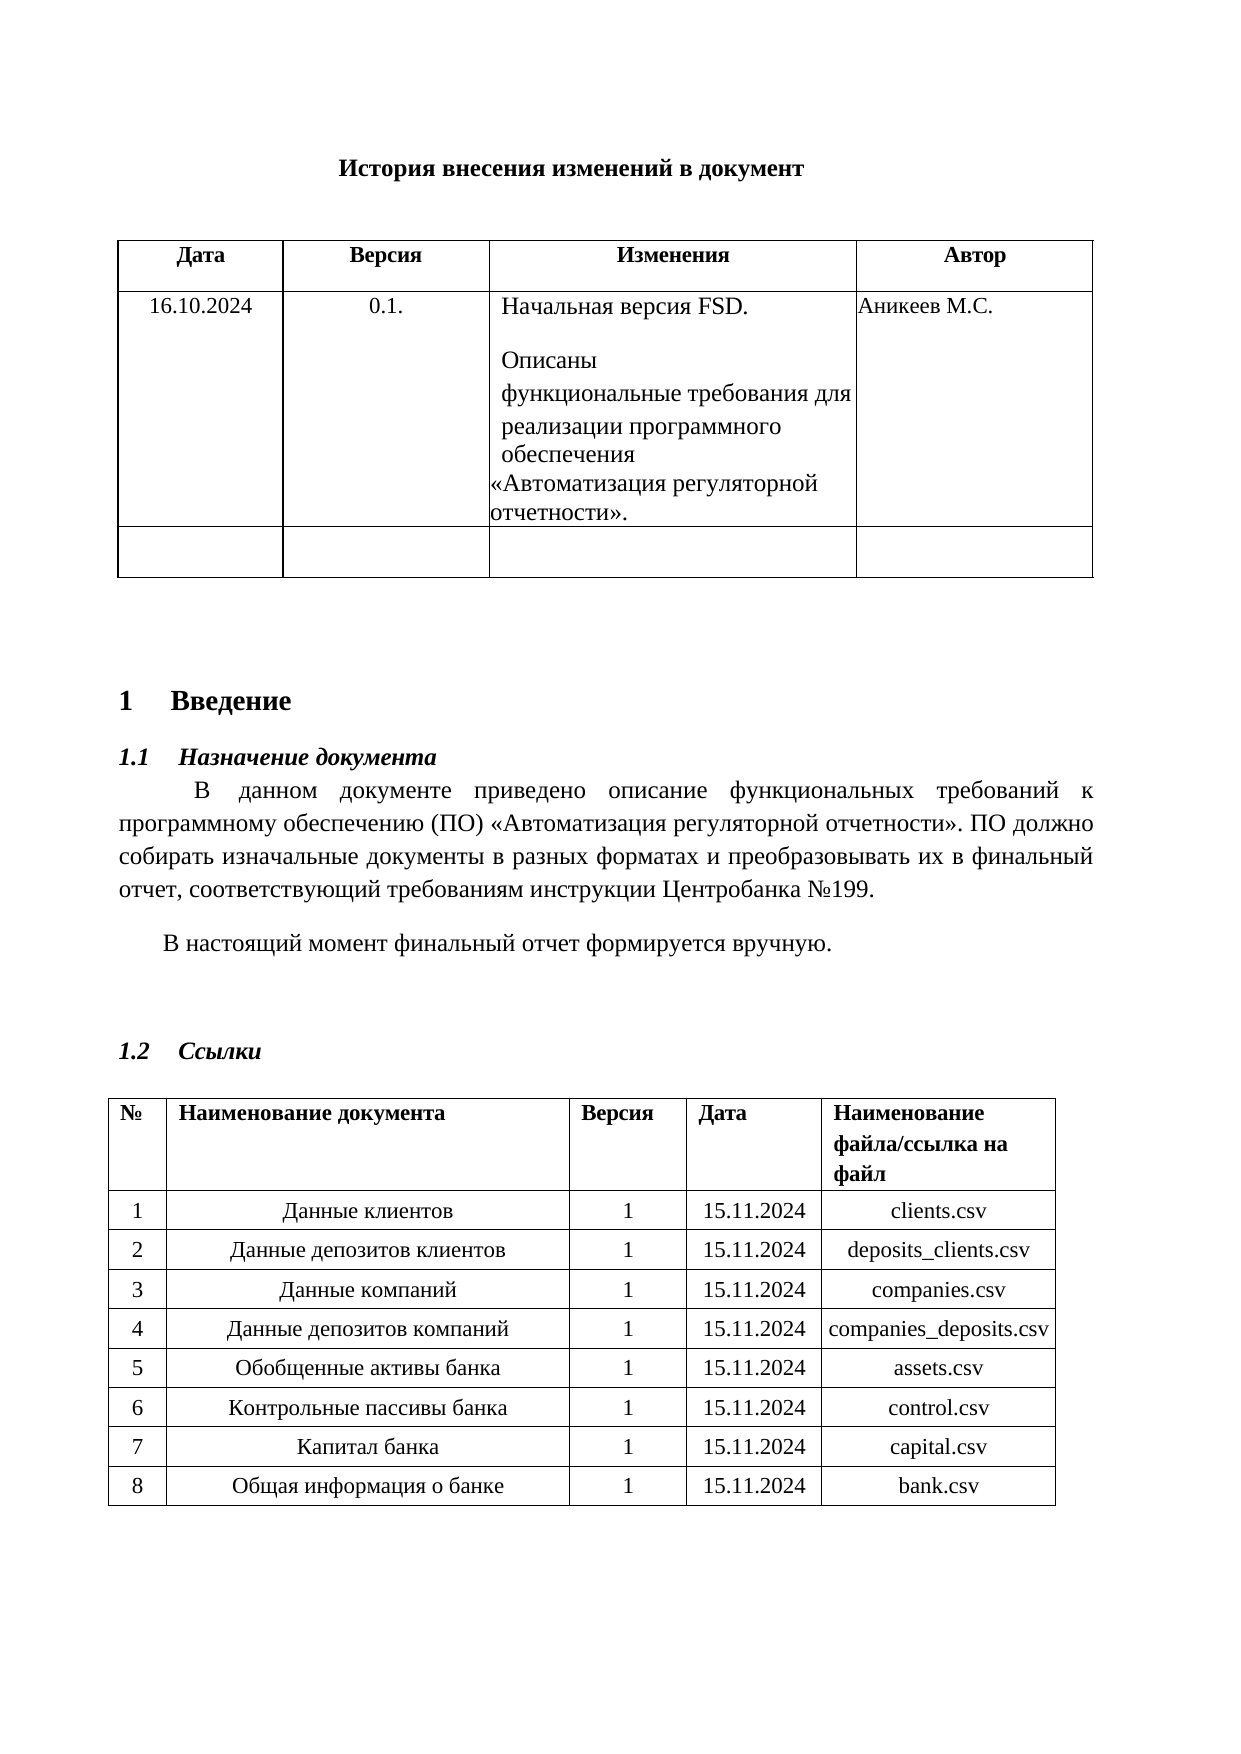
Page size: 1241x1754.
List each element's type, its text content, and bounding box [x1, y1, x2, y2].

table_cell 3 [109, 1270, 166, 1308]
table_cell 15.11.2024 [687, 1388, 821, 1426]
subtitle Назначение документа [118, 742, 1181, 771]
table_cell Общая информация о банке [167, 1467, 569, 1505]
table_cell companies_deposits.csv [822, 1309, 1055, 1347]
table_cell companies.csv [822, 1270, 1055, 1308]
table_header Дата [119, 241, 282, 291]
table_cell 15.11.2024 [687, 1427, 821, 1466]
table_cell deposits_clients.csv [822, 1230, 1055, 1269]
table_cell 1 [570, 1427, 686, 1466]
table_cell 15.11.2024 [687, 1467, 821, 1505]
table_cell Капитал банка [167, 1427, 569, 1466]
table_cell 16.10.2024 [119, 292, 282, 526]
table_header Версия [570, 1099, 686, 1190]
table_cell 1 [570, 1191, 686, 1229]
table_cell Данные клиентов [167, 1191, 569, 1229]
table_cell Контрольные пассивы банка [167, 1388, 569, 1426]
table_header Дата [687, 1099, 821, 1190]
table_cell 0.1. [284, 292, 489, 526]
table_cell 1 [109, 1191, 166, 1229]
table_cell [284, 527, 489, 577]
subtitle Введение [118, 683, 1181, 717]
table_cell 1 [570, 1467, 686, 1505]
table_cell clients.csv [822, 1191, 1055, 1229]
table_cell 15.11.2024 [687, 1309, 821, 1347]
table_cell 1 [570, 1349, 686, 1387]
subtitle Ссылки [118, 1036, 1181, 1064]
subtitle История внесения изменений в документ [338, 153, 1181, 182]
table_cell 1 [570, 1309, 686, 1347]
table_cell control.csv [822, 1388, 1055, 1426]
table_header Наименование документа [167, 1099, 569, 1190]
table_cell 15.11.2024 [687, 1270, 821, 1308]
text В настоящий момент финальный отчет формируется вручную. [118, 928, 1094, 957]
table_cell Данные депозитов клиентов [167, 1230, 569, 1269]
table_cell [490, 527, 856, 577]
table_cell 8 [109, 1467, 166, 1505]
table_header Автор [857, 241, 1092, 291]
table_cell bank.csv [822, 1467, 1055, 1505]
table_cell 1 [570, 1270, 686, 1308]
table_cell Данные депозитов компаний [167, 1309, 569, 1347]
table_cell 6 [109, 1388, 166, 1426]
table_cell Данные компаний [167, 1270, 569, 1308]
table_cell 2 [109, 1230, 166, 1269]
table_cell Аникеев М.С. [857, 292, 1092, 526]
table_cell 4 [109, 1309, 166, 1347]
table_cell 1 [570, 1388, 686, 1426]
table_cell 15.11.2024 [687, 1191, 821, 1229]
table_cell 15.11.2024 [687, 1230, 821, 1269]
table_cell [119, 527, 282, 577]
table_header Наименование файла/ссылка на файл [822, 1099, 1055, 1190]
table_header Изменения [490, 241, 856, 291]
table_cell 1 [570, 1230, 686, 1269]
table_cell 5 [109, 1349, 166, 1387]
table_cell [857, 527, 1092, 577]
table_cell Начальная версия FSD. Описаны функциональные требования для реализации программного обеспечения «Автоматизация регуляторной отчетности». [490, 292, 856, 526]
table_cell capital.csv [822, 1427, 1055, 1466]
table_header Версия [284, 241, 489, 291]
table_cell Обобщенные активы банка [167, 1349, 569, 1387]
table_cell 15.11.2024 [687, 1349, 821, 1387]
table_cell 7 [109, 1427, 166, 1466]
text В данном документе приведено описание функциональных требований к программному обеспечению (ПО) «Автоматизация регуляторной отчетности». ПО должно собирать изначальные документы в разных форматах и преобразовывать их в финальный отчет, соответствующий требованиям инструкции Центробанка №199. [118, 775, 1094, 903]
table_header № [109, 1099, 166, 1190]
table_cell assets.csv [822, 1349, 1055, 1387]
